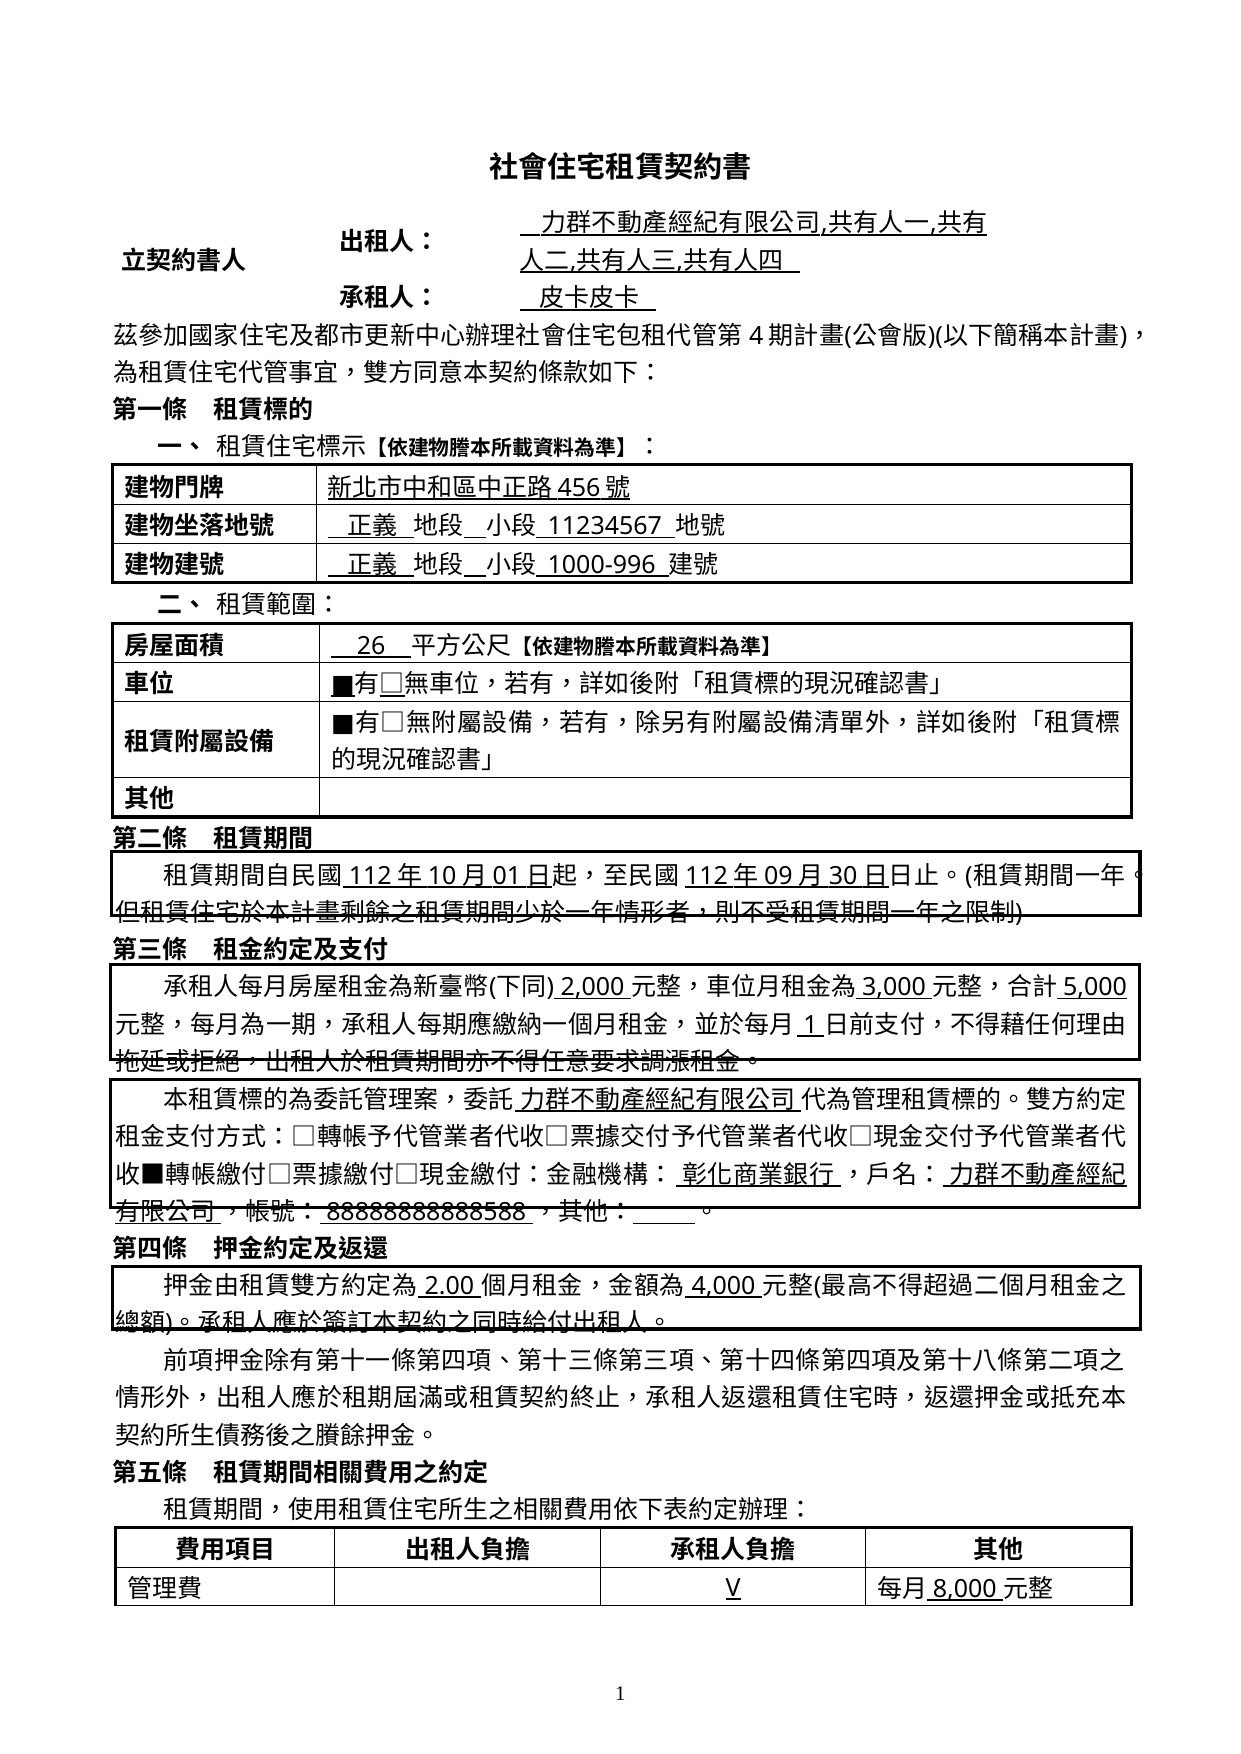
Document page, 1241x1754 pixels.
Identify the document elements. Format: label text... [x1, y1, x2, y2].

table_cell [335, 1568, 600, 1605]
text 社會住宅租賃契約書 [113, 127, 1127, 202]
list 租金約定及支付 [113, 930, 1127, 963]
table_header 26 平方公尺【依建物謄本所載資料為準】 [320, 625, 1130, 662]
table_header 立契約書人 [110, 202, 328, 314]
table_cell 皮卡皮卡 [508, 277, 999, 314]
text 租賃期間，使用租賃住宅所生之相關費用依下表約定辦理： [115, 1488, 1127, 1526]
table_cell 建物坐落地號 [114, 505, 316, 542]
table_cell 其他 [114, 778, 319, 815]
table_header 出租人負擔 [335, 1529, 600, 1567]
text 押金由租賃雙方約定為 2.00 個月租金，金額為 4,000 元整(最高不得超過二個月租金之總額)。承租人應於簽訂本契約之同時給付出租人。 [115, 1268, 1127, 1327]
table_cell ■有□無附屬設備，若有，除另有附屬設備清單外，詳如後附「租賃標的現況確認書」 [320, 702, 1130, 777]
table_cell V [601, 1568, 865, 1605]
table_header 新北市中和區中正路456號 [317, 466, 1130, 504]
table_cell 管理費 [117, 1568, 334, 1605]
table_header 力群不動產經紀有限公司,共有人一,共有人二,共有人三,共有人四 [508, 202, 999, 277]
list 租賃期間 [113, 819, 1127, 850]
table_header 出租人： [328, 202, 508, 277]
list 租賃範圍： [157, 584, 1127, 622]
table_cell 車位 [114, 663, 319, 701]
table_header 承租人負擔 [601, 1529, 865, 1567]
text 本租賃標的為委託管理案，委託 力群不動產經紀有限公司 代為管理租賃標的。雙方約定租金支付方式：□轉帳予代管業者代收□票據交付予代管業者代收□現金交付予代管業者代收■轉帳繳付□票據繳付□現金繳付：金融機構： 彰化商業銀行 ，戶名： 力群不動產經紀有限公司 ，帳號： 88888888888588 ，其他： 。 [115, 1081, 1127, 1206]
list 押金約定及返還 [113, 1228, 1127, 1265]
text 前項押金除有第十一條第四項、第十三條第三項、第十四條第四項及第十八條第二項之情形外，出租人應於租期屆滿或租賃契約終止，承租人返還租賃住宅時，返還押金或抵充本契約所生債務後之賸餘押金。 [115, 1340, 1127, 1452]
text 茲參加國家住宅及都市更新中心辦理社會住宅包租代管第4期計畫(公會版)(以下簡稱本計畫)，為租賃住宅代管事宜，雙方同意本契約條款如下： [113, 314, 1127, 389]
table_cell 租賃附屬設備 [114, 702, 319, 777]
text 承租人每月房屋租金為新臺幣(下同) 2,000 元整，車位月租金為 3,000 元整，合計 5,000 元整，每月為一期，承租人每期應繳納一個月租金，並於每月 1 日前支付，不得藉任何理由拖延或拒絕，出租人於租賃期間亦不得任意要求調漲租金。 [115, 1061, 1127, 1078]
table_cell 正義 地段 小段 11234567 地號 [317, 505, 1130, 542]
table_cell 正義 地段 小段 1000-996 建號 [317, 544, 1130, 581]
list 租賃住宅標示【依建物謄本所載資料為準】： [157, 426, 1127, 463]
table_cell [320, 778, 1130, 815]
text 本租賃標的為委託管理案，委託 力群不動產經紀有限公司 代為管理租賃標的。雙方約定租金支付方式：□轉帳予代管業者代收□票據交付予代管業者代收□現金交付予代管業者代收■轉帳繳付□票據繳付□現金繳付：金融機構： 彰化商業銀行 ，戶名： 力群不動產經紀有限公司 ，帳號： 88888888888588 ，其他： 。 [115, 1209, 1127, 1228]
list 租賃期間相關費用之約定 [113, 1452, 1127, 1488]
table_cell ■有□無車位，若有，詳如後附「租賃標的現況確認書」 [320, 663, 1130, 701]
text 租賃期間自民國 112年10月01日起，至民國112年09月30日日止。(租賃期間一年。但租賃住宅於本計畫剩餘之租賃期間少於一年情形者，則不受租賃期間一年之限制) [115, 917, 1127, 930]
text 租賃期間自民國 112年10月01日起，至民國112年09月30日日止。(租賃期間一年。但租賃住宅於本計畫剩餘之租賃期間少於一年情形者，則不受租賃期間一年之限制) [115, 855, 1127, 914]
table_cell 建物建號 [114, 544, 316, 581]
table_cell 每月 8,000 元整 [866, 1568, 1130, 1605]
list 租賃標的 [113, 389, 1127, 426]
table_header 其他 [866, 1529, 1130, 1567]
table_header 房屋面積 [114, 625, 319, 662]
text 承租人每月房屋租金為新臺幣(下同) 2,000 元整，車位月租金為 3,000 元整，合計 5,000 元整，每月為一期，承租人每期應繳納一個月租金，並於每月 1 日前支付，不得藉任何理由拖延或拒絕，出租人於租賃期間亦不得任意要求調漲租金。 [115, 966, 1127, 1058]
table_header 費用項目 [117, 1529, 334, 1567]
table_header 建物門牌 [114, 466, 316, 504]
table_cell 承租人： [328, 277, 508, 314]
